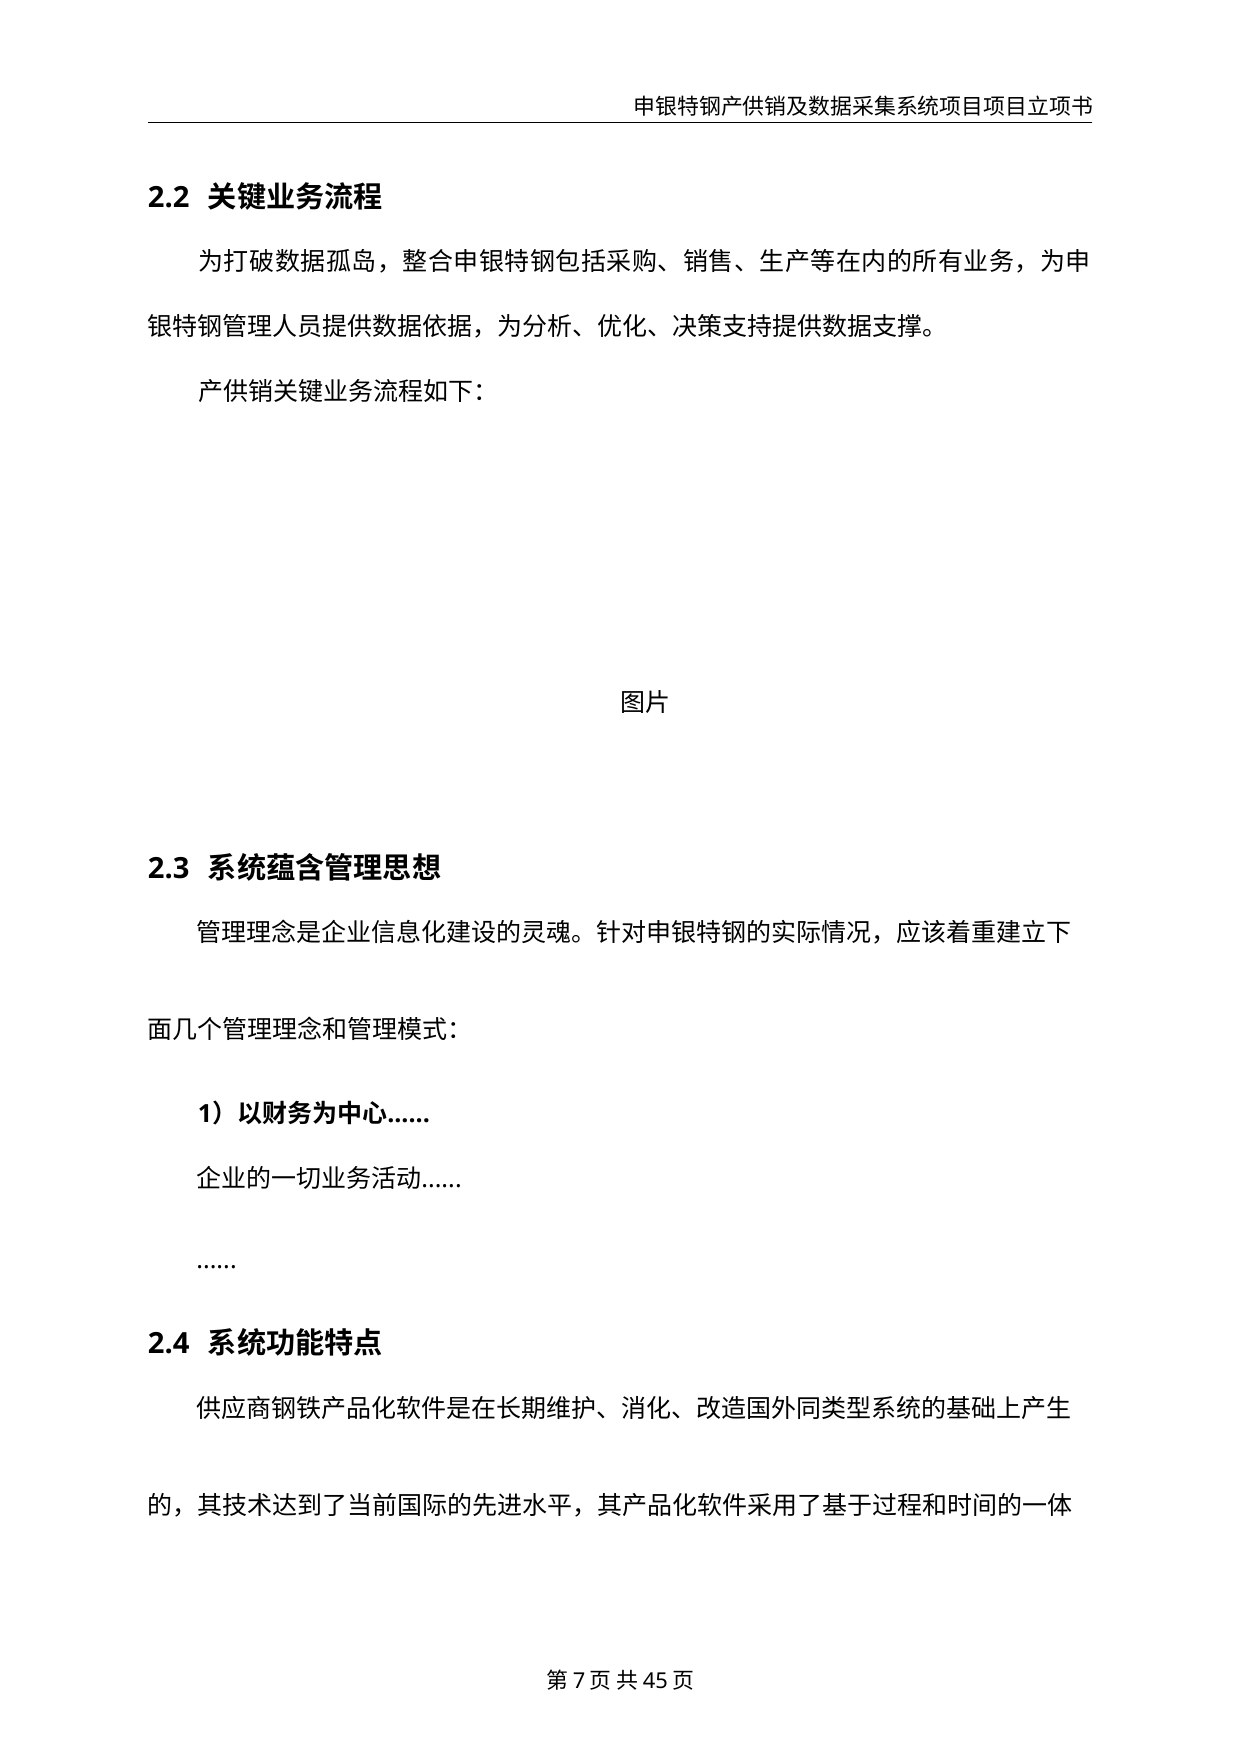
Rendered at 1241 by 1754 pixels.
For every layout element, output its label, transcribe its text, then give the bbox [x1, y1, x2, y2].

text 图片 [198, 668, 1092, 733]
text 管理理念是企业信息化建设的灵魂。针对申银特钢的实际情况，应该着重建立下面几个管理理念和管理模式： [148, 898, 1092, 1061]
text 1）以财务为中心...... [148, 1079, 1092, 1144]
subtitle 系统功能特点 [148, 1309, 1092, 1374]
subtitle 关键业务流程 [148, 162, 1092, 227]
text 企业的一切业务活动...... [148, 1144, 1092, 1209]
subtitle 系统蕴含管理思想 [148, 833, 1092, 898]
text 供应商钢铁产品化软件是在长期维护、消化、改造国外同类型系统的基础上产生的，其技术达到了当前国际的先进水平，其产品化软件采用了基于过程和时间的一体化集成技术、基于敏捷制造的一体化集成技术和基于构件化设计的软件开发技术，使系统更具适用性、灵活性和有效性，系统在具体实现上，具有以下功能特点： [148, 1374, 1092, 1536]
text 为打破数据孤岛，整合申银特钢包括采购、销售、生产等在内的所有业务，为申银特钢管理人员提供数据依据，为分析、优化、决策支持提供数据支撑。 [148, 227, 1092, 357]
text ...... [148, 1227, 1092, 1292]
text 产供销关键业务流程如下： [148, 357, 1092, 422]
